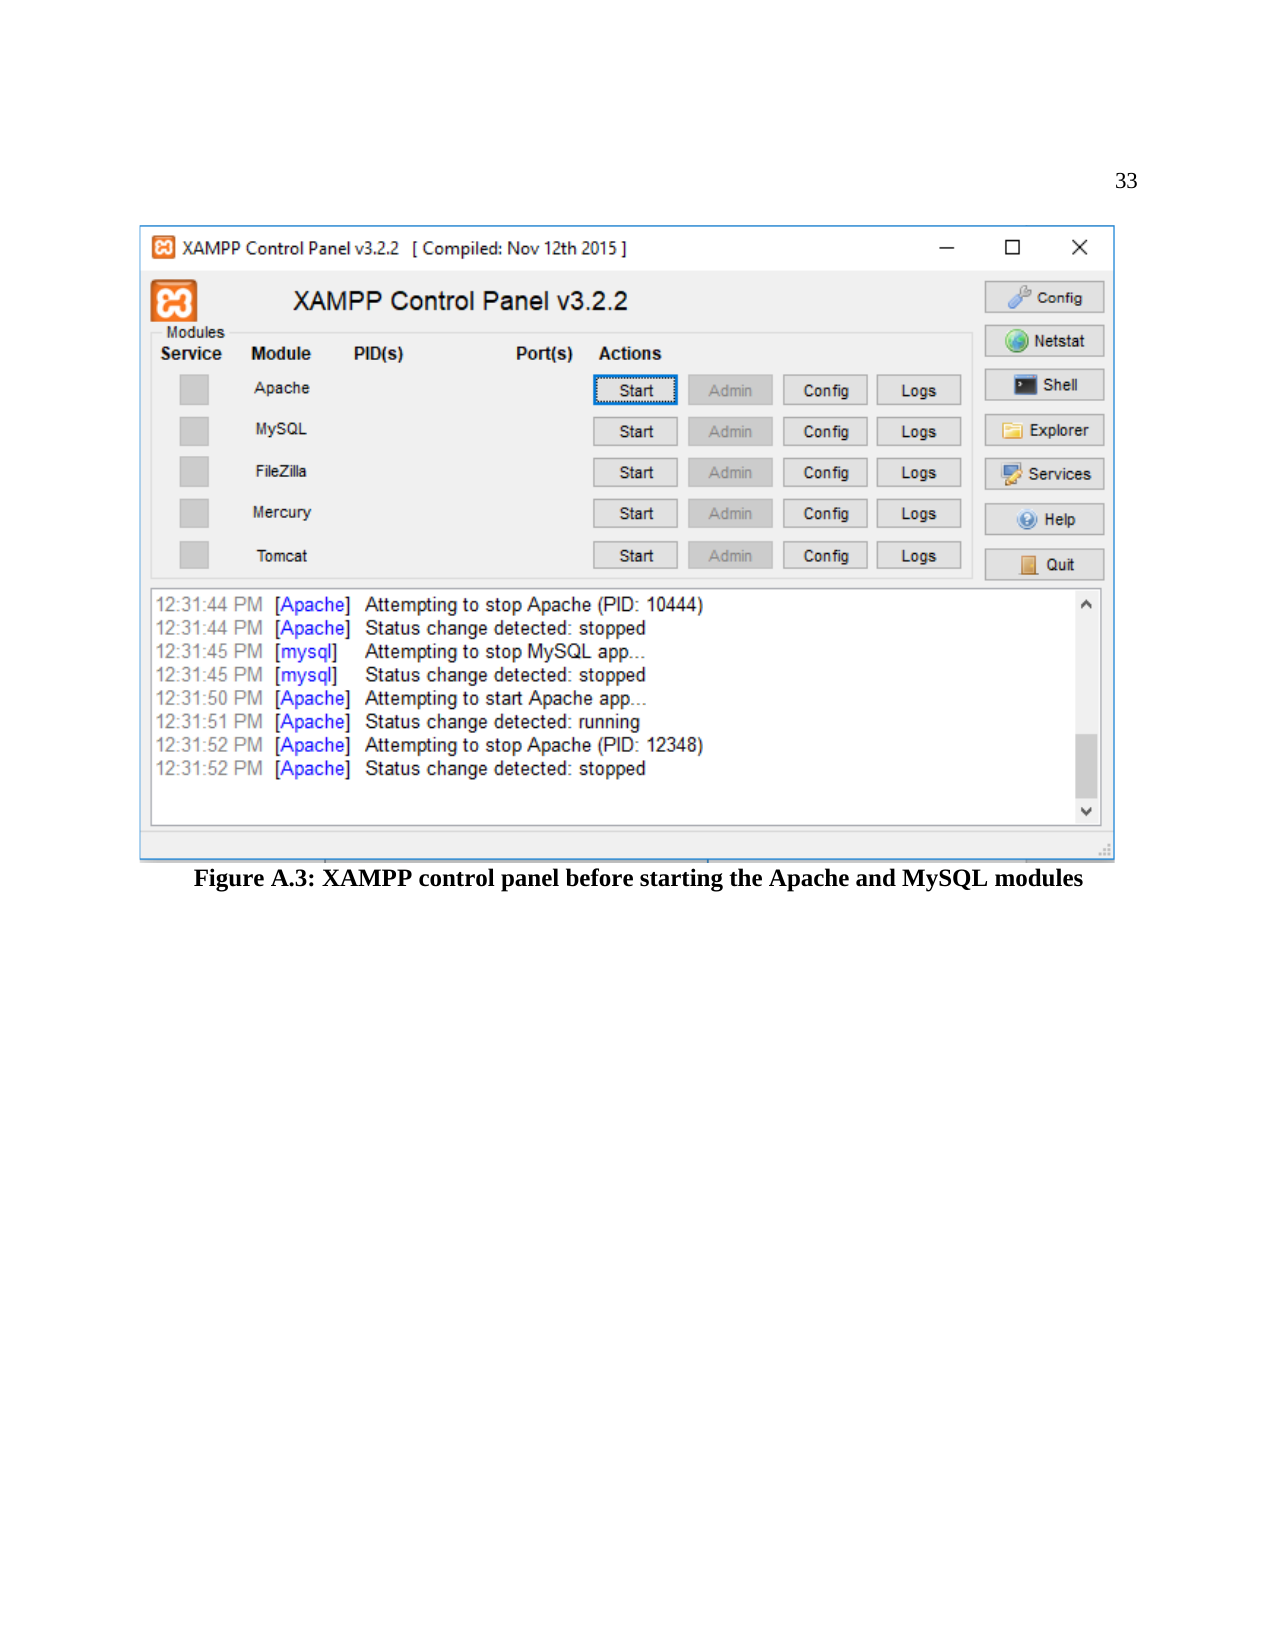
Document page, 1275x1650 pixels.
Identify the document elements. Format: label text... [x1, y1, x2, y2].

text Figure A.3: XAMPP control panel before starting the Apache and MySQL modules [139, 863, 1137, 892]
picture [139, 225, 1115, 863]
